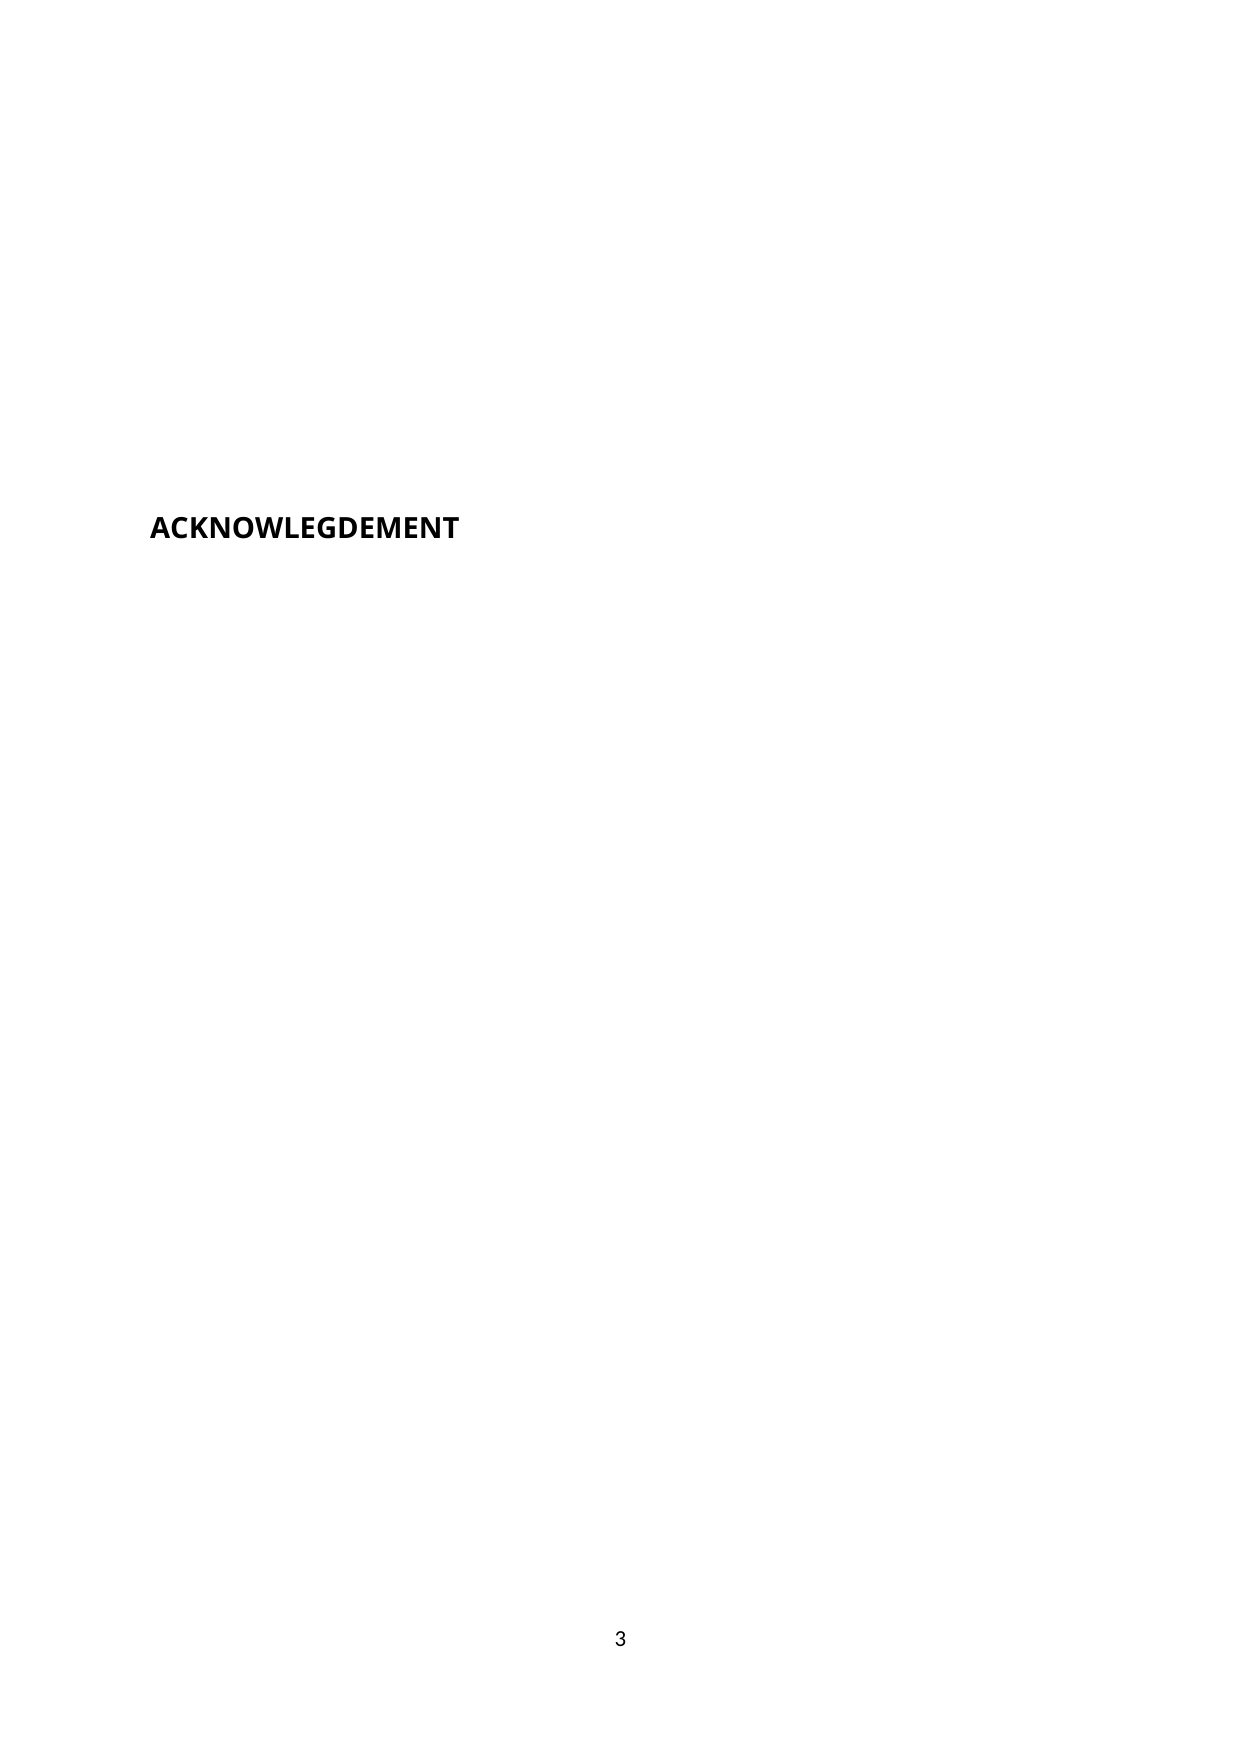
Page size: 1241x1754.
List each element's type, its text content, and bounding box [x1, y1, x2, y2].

text ACKNOWLEGDEMENT [150, 507, 1090, 547]
